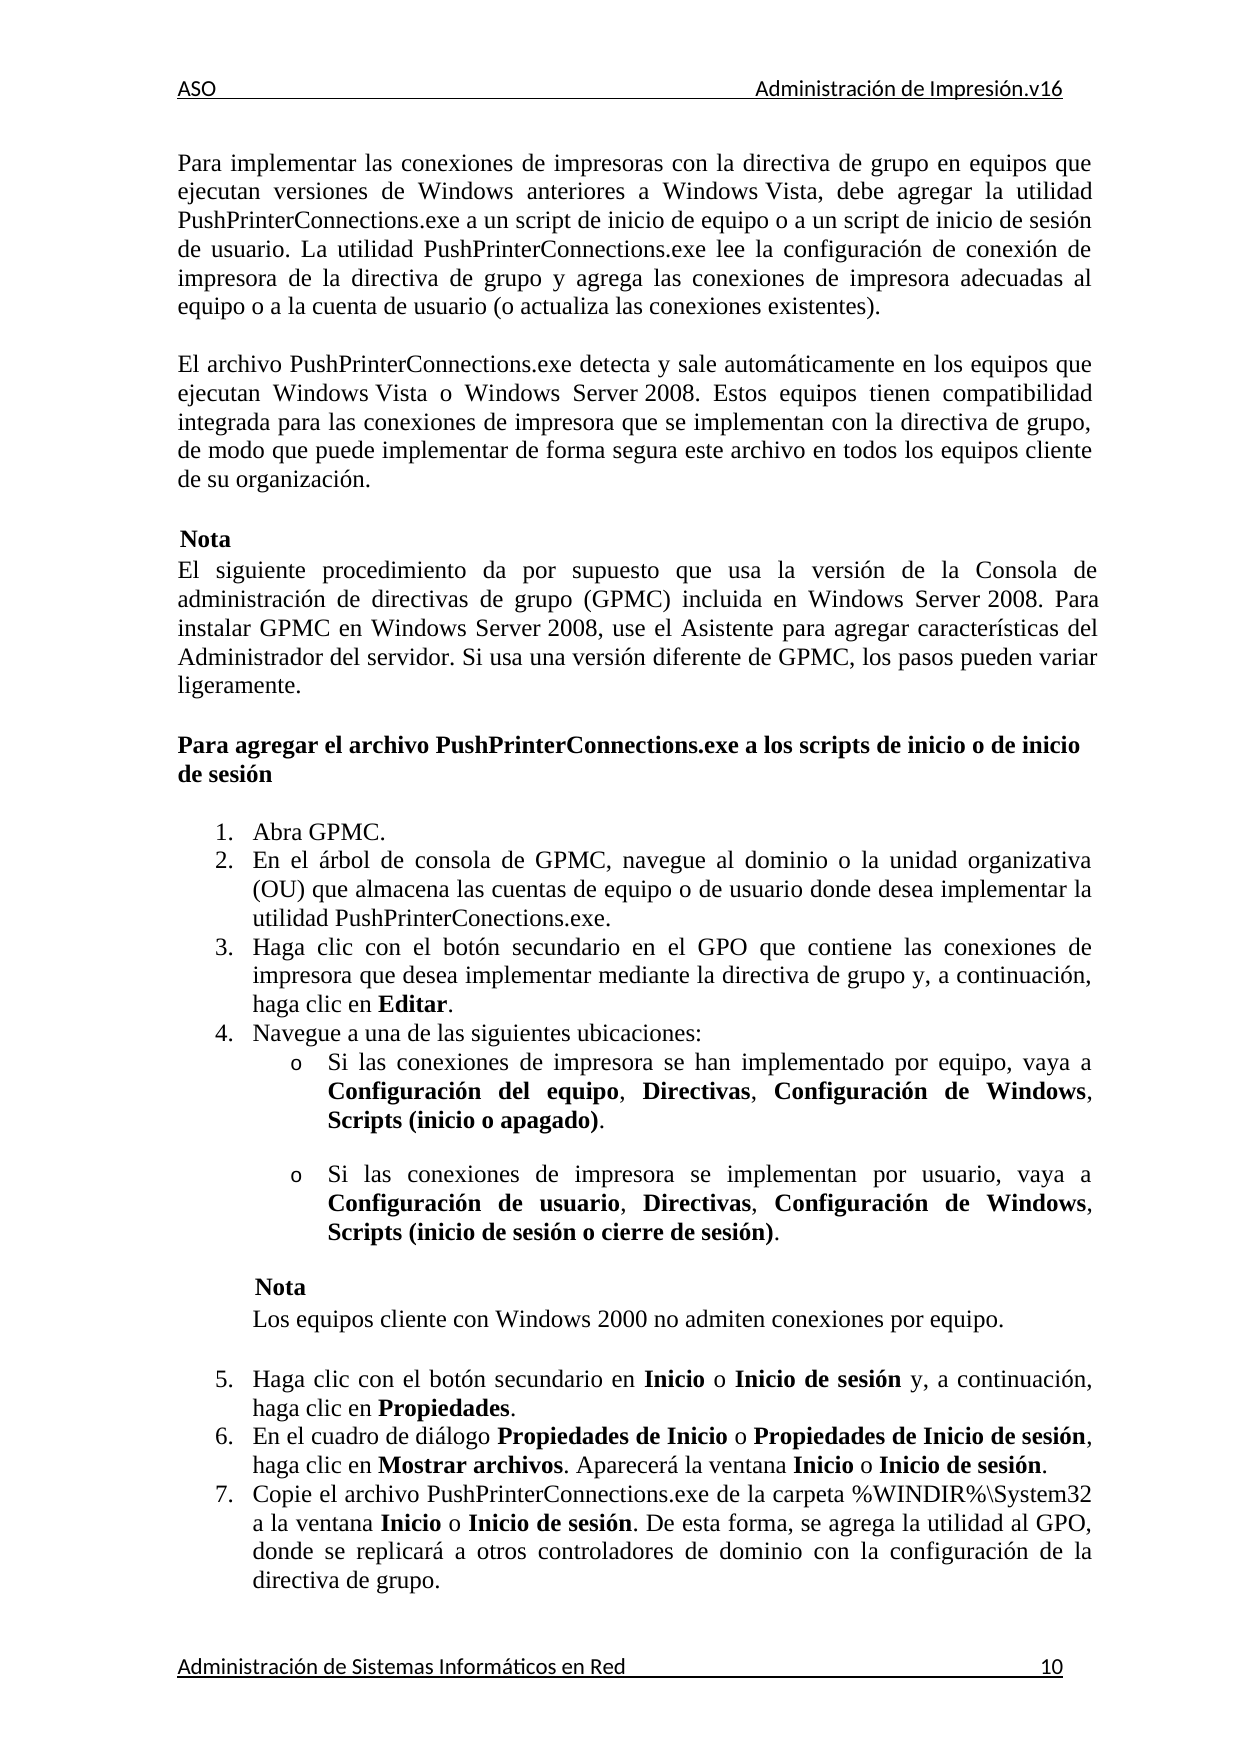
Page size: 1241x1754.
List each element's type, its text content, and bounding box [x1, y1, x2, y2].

list Si las conexiones de impresora se implementan por usuario, vaya a Configuración de usuario, Directivas, Configuración de Windows, Scripts (inicio de sesión o cierre de sesión). [290, 1159, 1093, 1246]
list Navegue a una de las siguientes ubicaciones: [215, 1018, 1093, 1047]
table_cell El siguiente procedimiento da por supuesto que usa la versión de la Consola de administración de directivas de grupo (GPMC) incluida en Windows Server 2008. Para instalar GPMC en Windows Server 2008, use el Asistente para agregar características del Administrador del servidor. Si usa una versión diferente de GPMC, los pasos pueden variar ligeramente. [176, 554, 1101, 701]
list Abra GPMC. [215, 817, 1093, 846]
list En el árbol de consola de GPMC, navegue al dominio o la unidad organizativa (OU) que almacena las cuentas de equipo o de usuario donde desea implementar la utilidad PushPrinterConections.exe. [215, 846, 1093, 932]
table_cell Los equipos cliente con Windows 2000 no admiten conexiones por equipo. [251, 1303, 1012, 1335]
table_header Nota [176, 522, 1101, 554]
list Copie el archivo PushPrinterConnections.exe de la carpeta %WINDIR%\System32 a la ventana Inicio o Inicio de sesión. De esta forma, se agrega la utilidad al GPO, donde se replicará a otros controladores de dominio con la configuración de la directiva de grupo. [215, 1479, 1093, 1594]
text Para agregar el archivo PushPrinterConnections.exe a los scripts de inicio o de inicio de sesión [177, 730, 1093, 788]
text Para implementar las conexiones de impresoras con la directiva de grupo en equipos que ejecutan versiones de Windows anteriores a Windows Vista, debe agregar la utilidad PushPrinterConnections.exe a un script de inicio de equipo o a un script de inicio de sesión de usuario. La utilidad PushPrinterConnections.exe lee la configuración de conexión de impresora de la directiva de grupo y agrega las conexiones de impresora adecuadas al equipo o a la cuenta de usuario (o actualiza las conexiones existentes). [177, 148, 1093, 320]
list Haga clic con el botón secundario en el GPO que contiene las conexiones de impresora que desea implementar mediante la directiva de grupo y, a continuación, haga clic en Editar. [215, 932, 1093, 1018]
text El archivo PushPrinterConnections.exe detecta y sale automáticamente en los equipos que ejecutan Windows Vista o Windows Server 2008. Estos equipos tienen compatibilidad integrada para las conexiones de impresora que se implementan con la directiva de grupo, de modo que puede implementar de forma segura este archivo en todos los equipos cliente de su organización. [177, 349, 1093, 493]
list Si las conexiones de impresora se han implementado por equipo, vaya a Configuración del equipo, Directivas, Configuración de Windows, Scripts (inicio o apagado). [290, 1047, 1093, 1134]
list Haga clic con el botón secundario en Inicio o Inicio de sesión y, a continuación, haga clic en Propiedades. [215, 1364, 1093, 1421]
list En el cuadro de diálogo Propiedades de Inicio o Propiedades de Inicio de sesión, haga clic en Mostrar archivos. Aparecerá la ventana Inicio o Inicio de sesión. [215, 1421, 1093, 1479]
table_header Nota [251, 1271, 1012, 1303]
